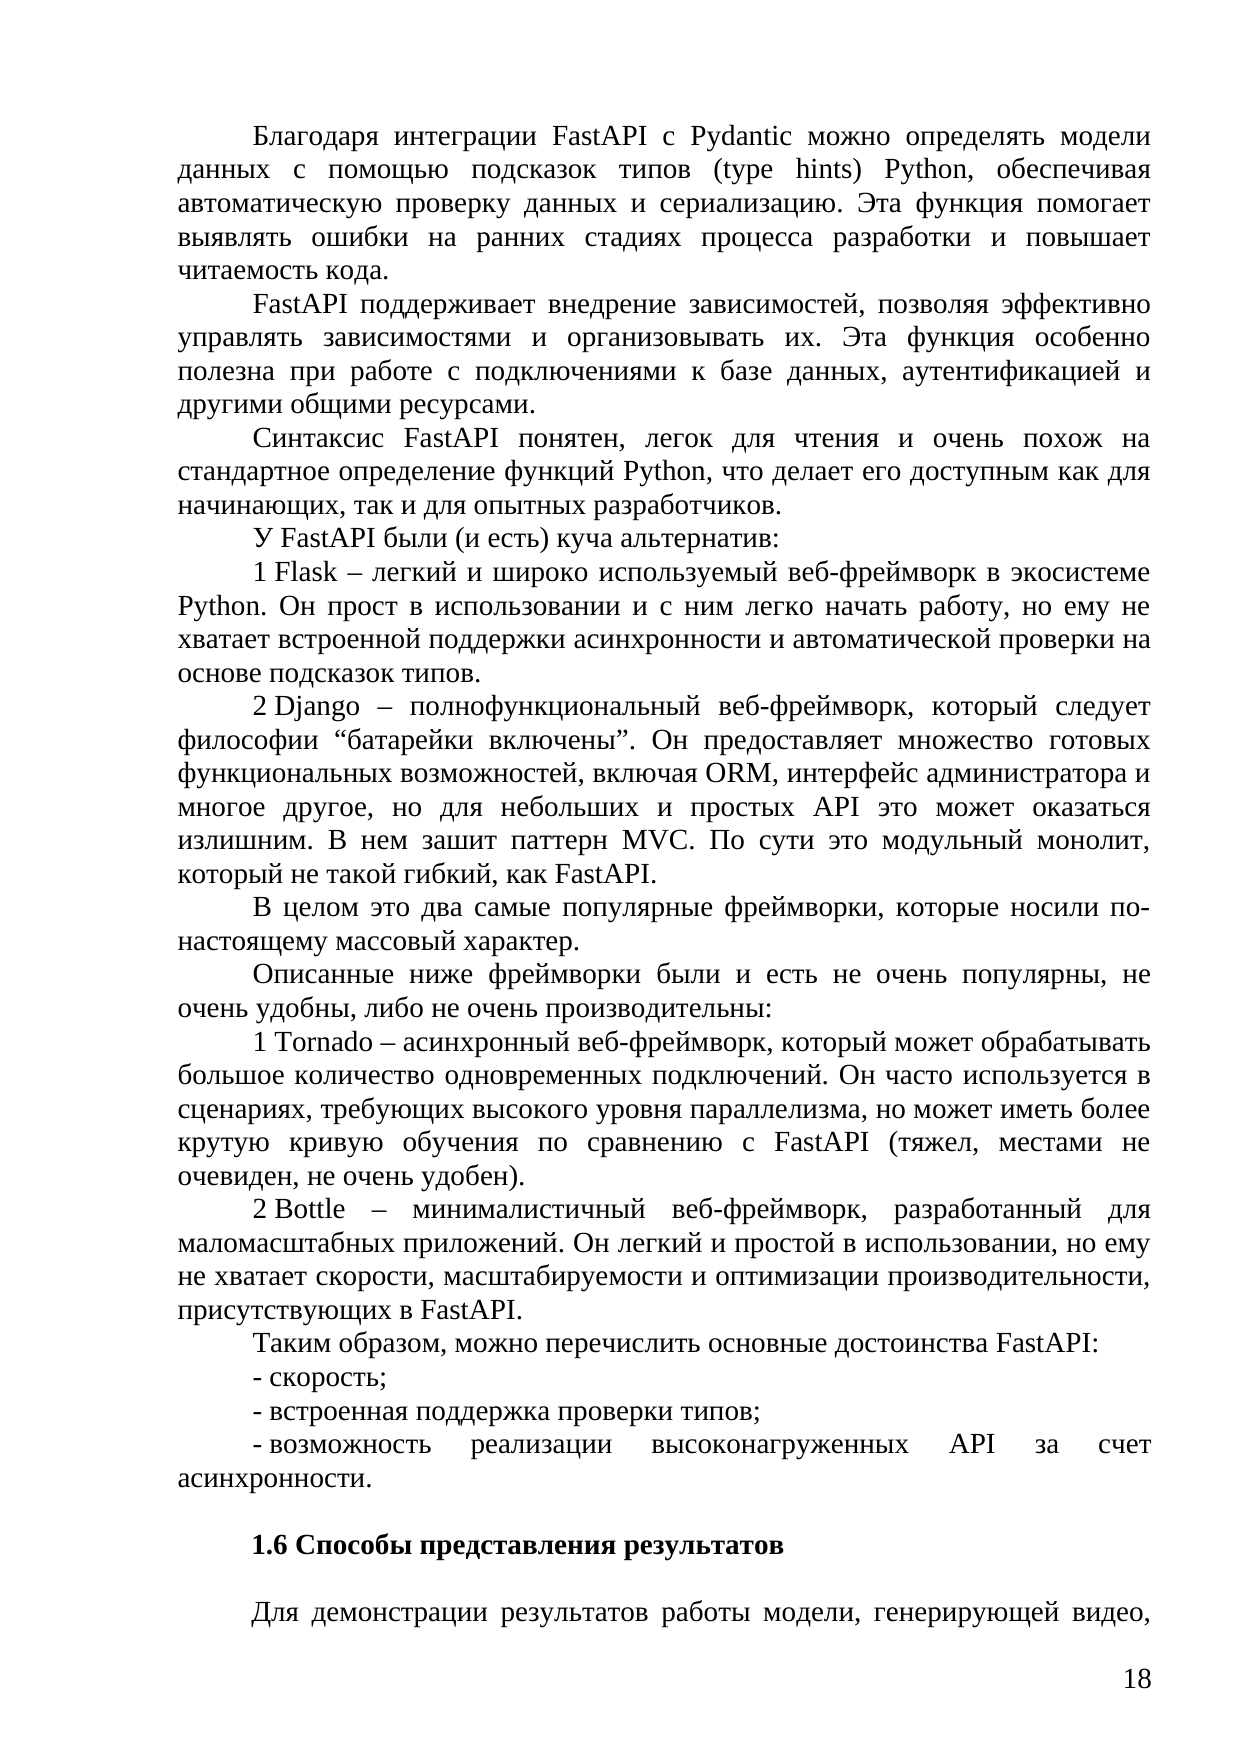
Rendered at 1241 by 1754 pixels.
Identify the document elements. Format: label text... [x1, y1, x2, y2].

text - возможность реализации высоконагруженных API за счет асинхронности. [177, 1426, 1152, 1493]
text FastAPI поддерживает внедрение зависимостей, позволяя эффективно управлять зависимостями и организовывать их. Эта функция особенно полезна при работе с подключениями к базе данных, аутентификацией и другими общими ресурсами. [177, 286, 1152, 420]
text Синтаксис FastAPI понятен, легок для чтения и очень похож на стандартное определение функций Python, что делает его доступным как для начинающих, так и для опытных разработчиков. [177, 420, 1152, 521]
text Благодаря интеграции FastAPI с Pydantic можно определять модели данных с помощью подсказок типов (type hints) Python, обеспечивая автоматическую проверку данных и сериализацию. Эта функция помогает выявлять ошибки на ранних стадиях процесса разработки и повышает читаемость кода. [177, 118, 1152, 286]
text Таким образом, можно перечислить основные достоинства FastAPI: [177, 1326, 1152, 1359]
text 1 Flask – легкий и широко используемый веб-фреймворк в экосистеме Python. Он прост в использовании и с ним легко начать работу, но ему не хватает встроенной поддержки асинхронности и автоматической проверки на основе подсказок типов. [177, 554, 1152, 688]
text У FastAPI были (и есть) куча альтернатив: [177, 521, 1152, 554]
text Описанные ниже фреймворки были и есть не очень популярны, не очень удобны, либо не очень производительны: [177, 957, 1152, 1024]
text - скорость; [177, 1359, 1152, 1393]
text 2 Django – полнофункциональный веб-фреймворк, который следует философии “батарейки включены”. Он предоставляет множество готовых функциональных возможностей, включая ORM, интерфейс администратора и многое другое, но для небольших и простых API это может оказаться излишним. В нем зашит паттерн MVC. По сути это модульный монолит, который не такой гибкий, как FastAPI. [177, 688, 1152, 889]
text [177, 1594, 1152, 1627]
text - встроенная поддержка проверки типов; [177, 1393, 1152, 1426]
subtitle 1.6 Способы представления результатов [251, 1527, 1152, 1560]
text 2 Bottle – минималистичный веб-фреймворк, разработанный для маломасштабных приложений. Он легкий и простой в использовании, но ему не хватает скорости, масштабируемости и оптимизации производительности, присутствующих в FastAPI. [177, 1191, 1152, 1326]
text В целом это два самые популярные фреймворки, которые носили по-настоящему массовый характер. [177, 889, 1152, 957]
text 1 Tornado – асинхронный веб-фреймворк, который может обрабатывать большое количество одновременных подключений. Он часто используется в сценариях, требующих высокого уровня параллелизма, но может иметь более крутую кривую обучения по сравнению с FastAPI (тяжел, местами не очевиден, не очень удобен). [177, 1024, 1152, 1191]
